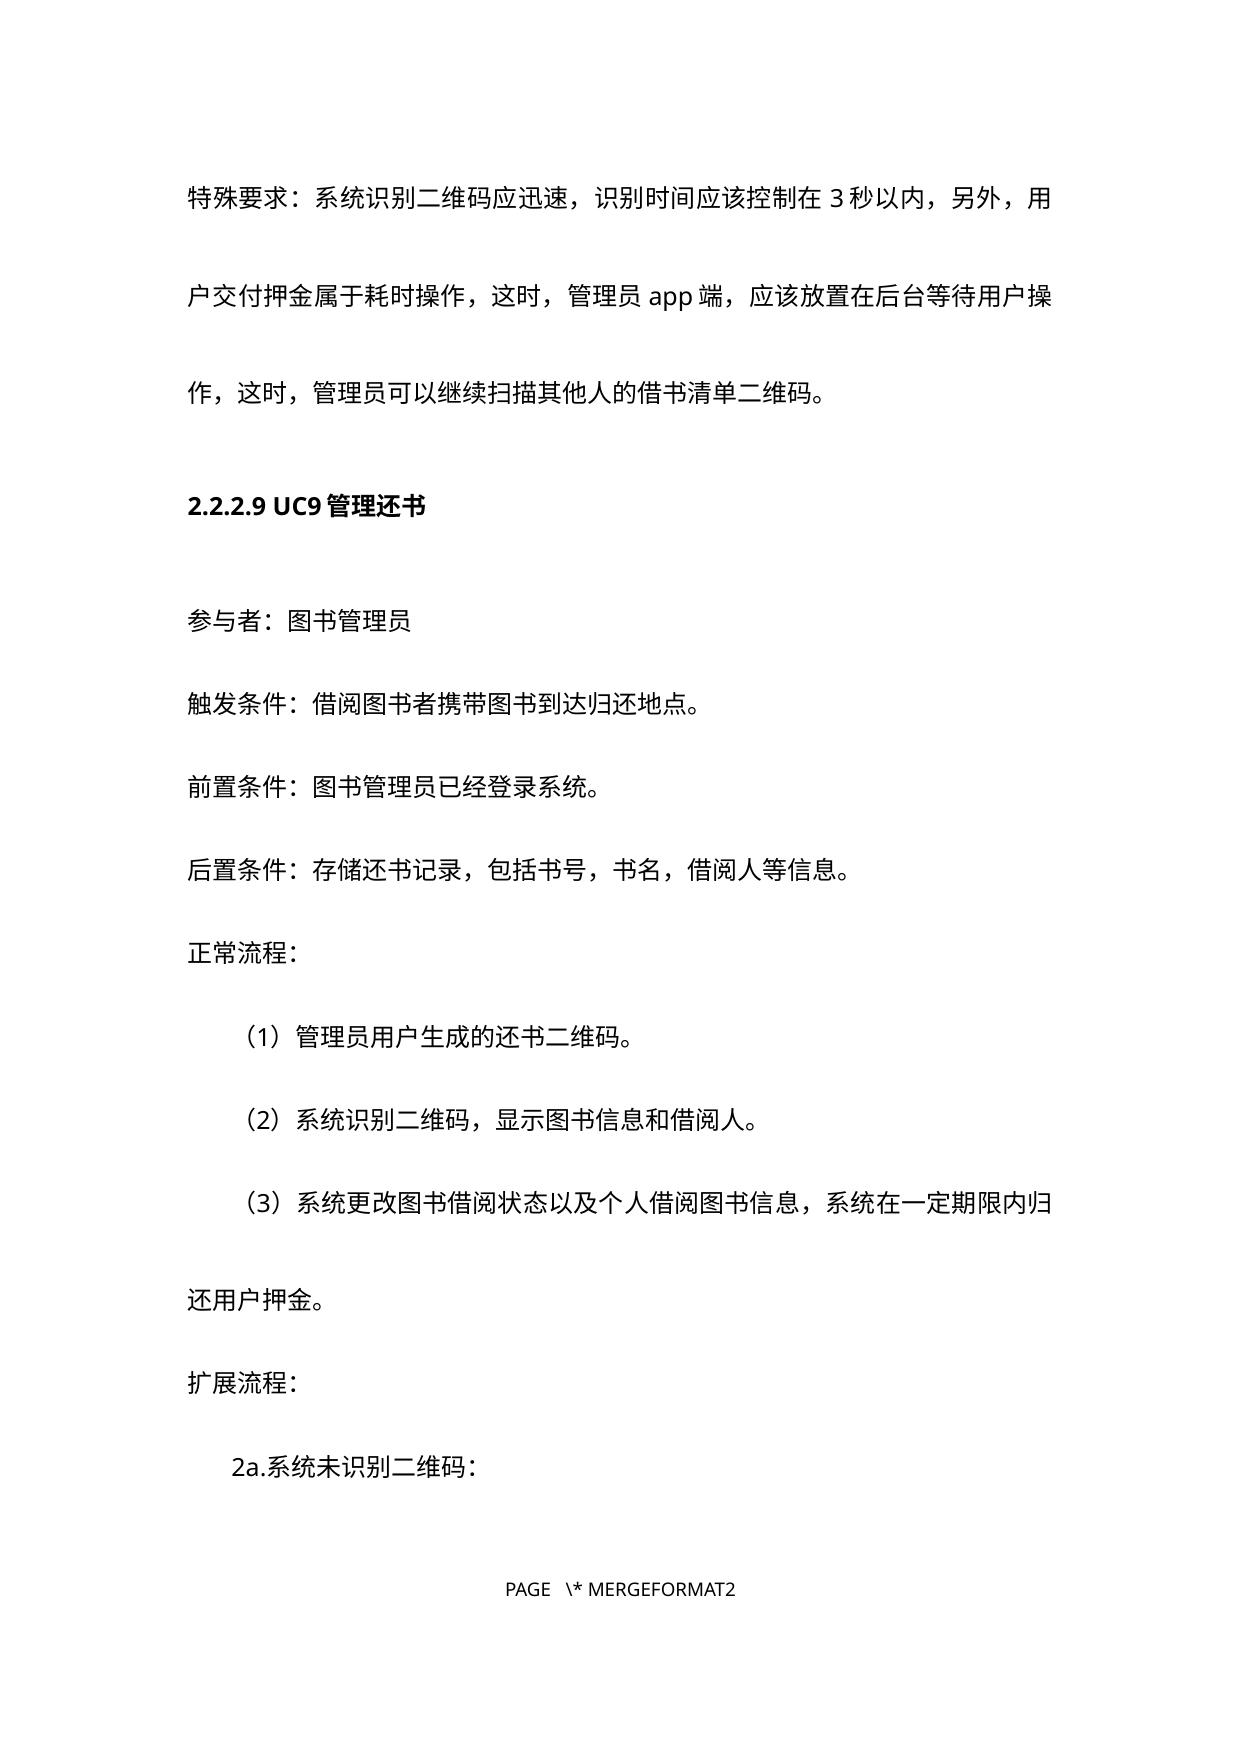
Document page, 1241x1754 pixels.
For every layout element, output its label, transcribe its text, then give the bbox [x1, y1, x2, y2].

text 后置条件：存储还书记录，包括书号，书名，借阅人等信息。 [187, 836, 1053, 901]
subtitle 2.2.2.9 UC9管理还书 [187, 472, 1053, 537]
text 2a.系统未识别二维码： [187, 1433, 1053, 1498]
text （1）管理员用户生成的还书二维码。 [187, 1003, 1053, 1068]
text 前置条件：图书管理员已经登录系统。 [187, 753, 1053, 818]
text 触发条件：借阅图书者携带图书到达归还地点。 [187, 670, 1053, 735]
text 正常流程： [187, 919, 1053, 984]
text （3）系统更改图书借阅状态以及个人借阅图书信息，系统在一定期限内归还用户押金。 [187, 1169, 1053, 1331]
text 扩展流程： [187, 1349, 1053, 1414]
text 特殊要求：系统识别二维码应迅速，识别时间应该控制在3秒以内，另外，用户交付押金属于耗时操作，这时，管理员app端，应该放置在后台等待用户操作，这时，管理员可以继续扫描其他人的借书清单二维码。 [187, 164, 1053, 424]
text （2）系统识别二维码，显示图书信息和借阅人。 [187, 1086, 1053, 1151]
text 参与者：图书管理员 [187, 587, 1053, 652]
